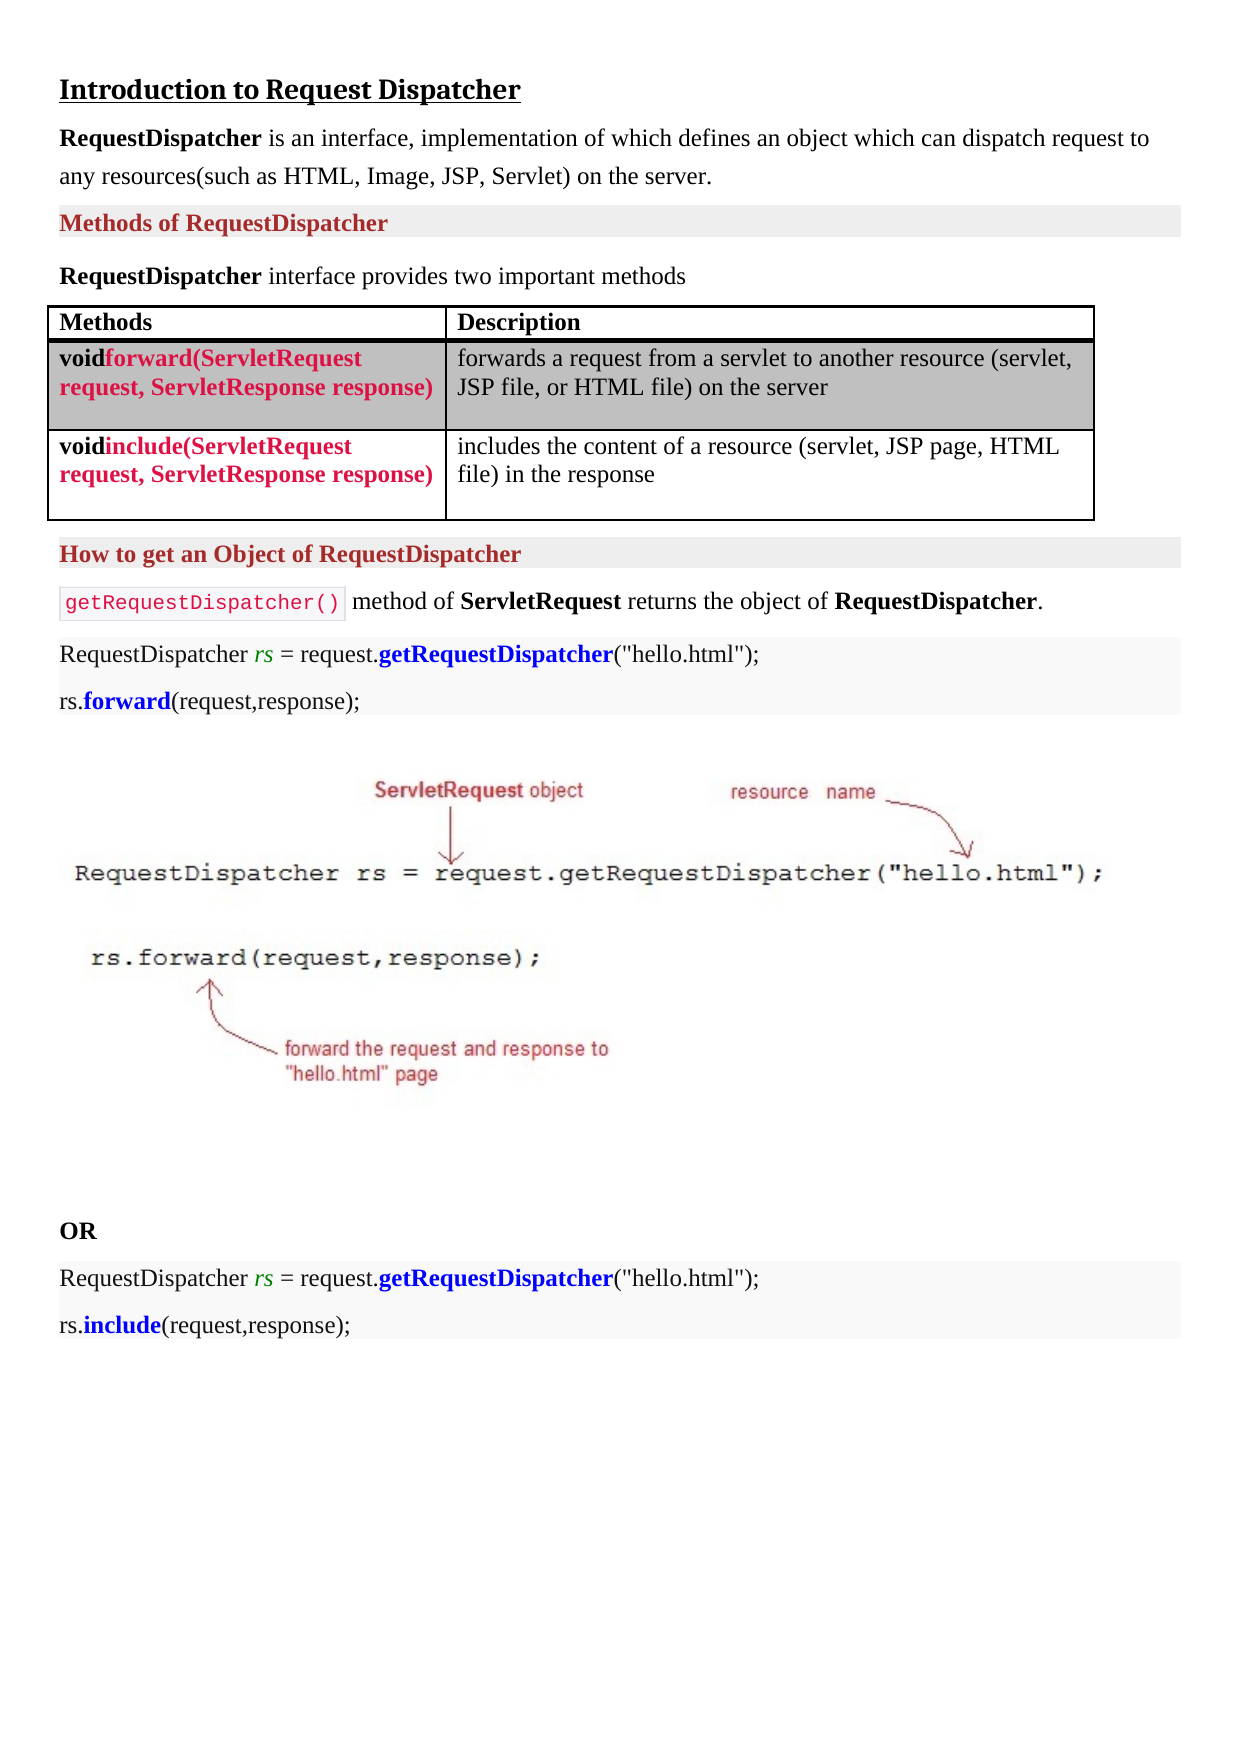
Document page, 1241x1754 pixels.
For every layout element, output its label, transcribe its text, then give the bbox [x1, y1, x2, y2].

table_header Methods [49, 308, 445, 338]
table_cell forwards a request from a servlet to another resource (servlet, JSP file, or HTML file) on the server [447, 343, 1093, 429]
table_header Description [447, 308, 1093, 338]
picture [59, 730, 1122, 1139]
text RequestDispatcher interface provides two important methods [59, 252, 1181, 290]
subtitle Methods of RequestDispatcher [59, 205, 1181, 237]
table_cell voidforward(ServletRequest request, ServletResponse response) [49, 343, 445, 429]
text rs.include(request,response); [59, 1307, 1181, 1339]
text rs.forward(request,response); [59, 684, 1181, 715]
text OR [59, 1207, 1181, 1245]
subtitle How to get an Object of RequestDispatcher [59, 537, 1181, 568]
table_cell includes the content of a resource (servlet, JSP page, HTML file) in the response [447, 431, 1093, 519]
subtitle Introduction to Request Dispatcher [59, 44, 1181, 107]
text RequestDispatcher rs = request.getRequestDispatcher("hello.html"); [59, 637, 1181, 668]
text RequestDispatcher is an interface, implementation of which defines an object which can dispatch request to any resources(such as HTML, Image, JSP, Servlet) on the server. [59, 115, 1181, 190]
text RequestDispatcher rs = request.getRequestDispatcher("hello.html"); [59, 1261, 1181, 1292]
table_cell voidinclude(ServletRequest request, ServletResponse response) [49, 431, 445, 519]
text getRequestDispatcher() method of ServletRequest returns the object of RequestDispatcher. [59, 584, 1181, 621]
